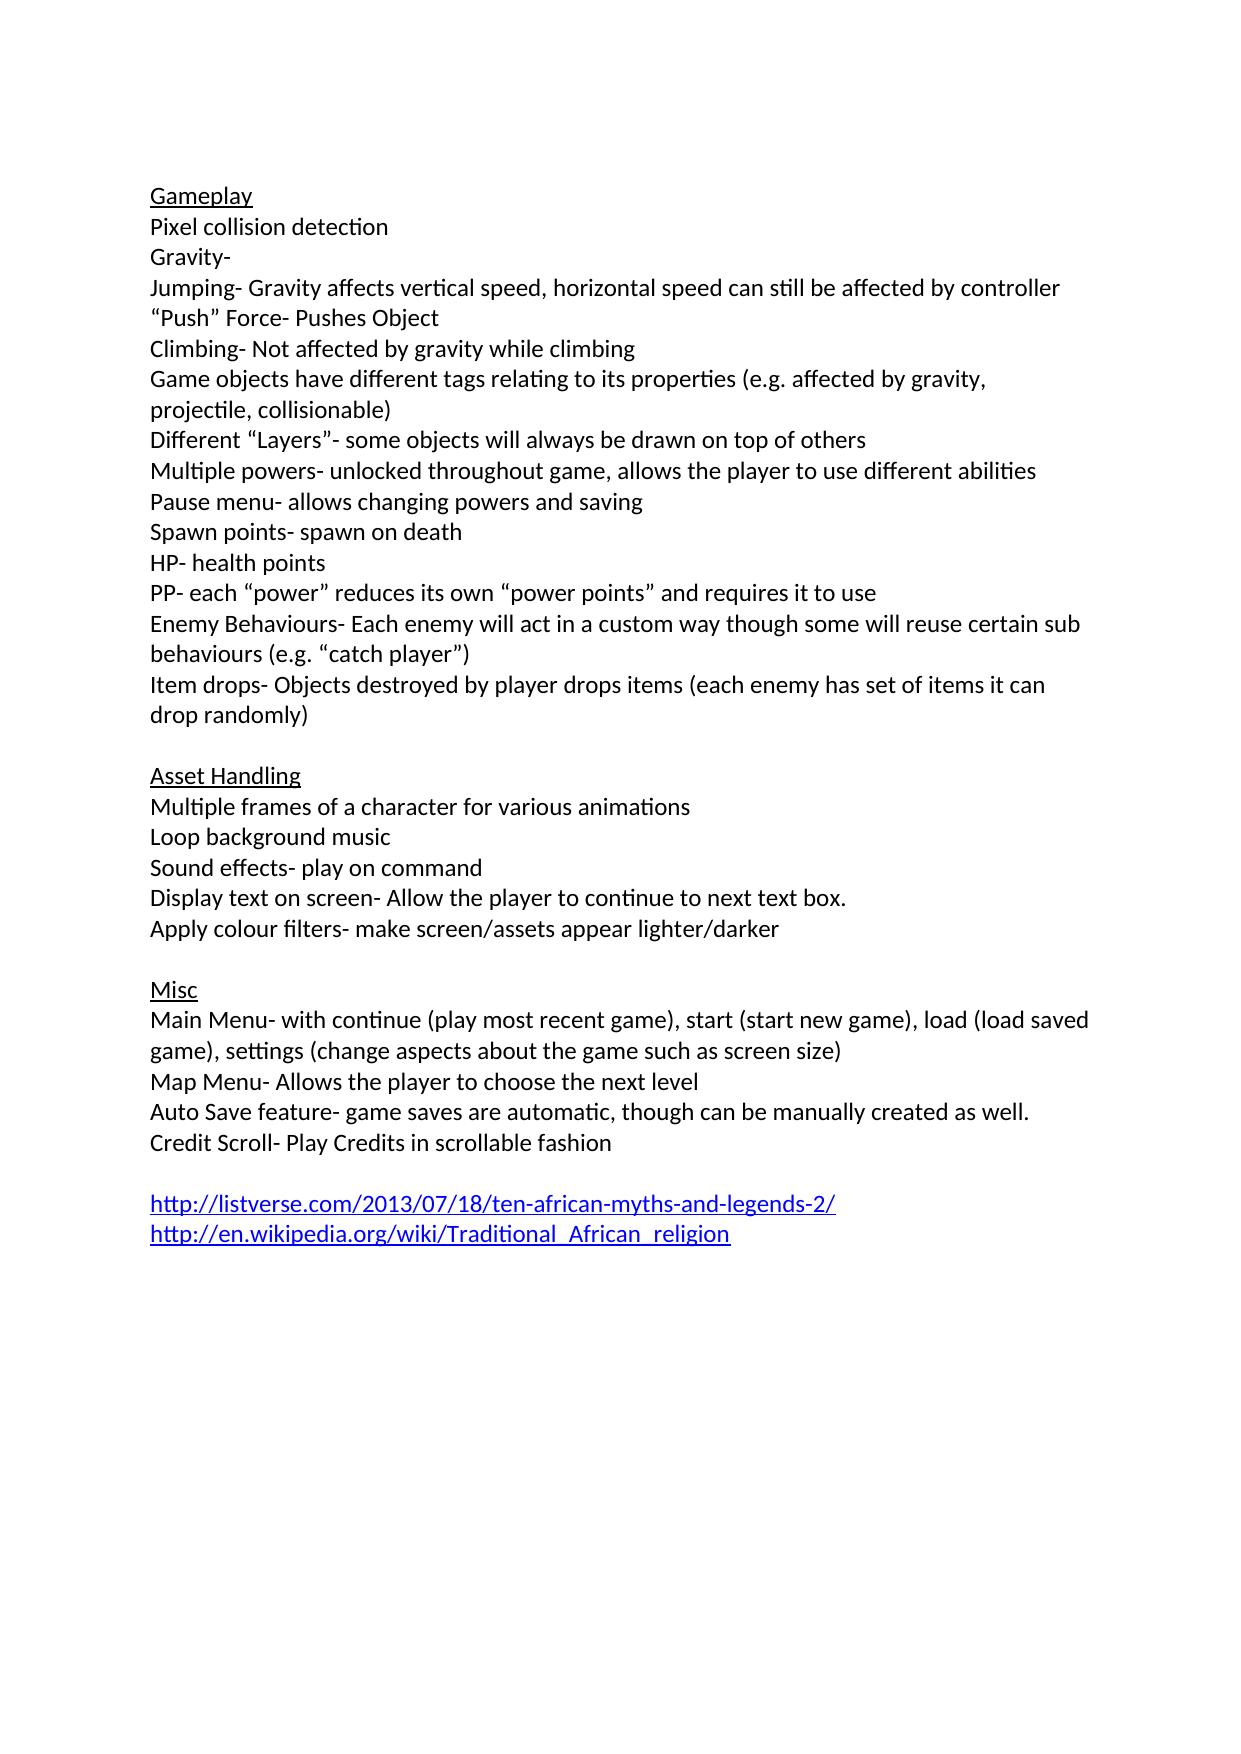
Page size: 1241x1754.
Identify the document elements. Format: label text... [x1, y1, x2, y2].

text Map Menu- Allows the player to choose the next level [150, 1066, 1090, 1096]
text Asset Handling [150, 760, 1090, 791]
text Gravity- [150, 242, 1090, 272]
text Multiple powers- unlocked throughout game, allows the player to use different abilities [150, 455, 1090, 486]
text Spawn points- spawn on death [150, 516, 1090, 547]
text HP- health points [150, 547, 1090, 577]
text Pixel collision detection [150, 211, 1090, 242]
text Misc [150, 974, 1090, 1004]
text http://en.wikipedia.org/wiki/Traditional_African_religion [150, 1218, 1090, 1249]
text Apply colour filters- make screen/assets appear lighter/darker [150, 913, 1090, 943]
text Credit Scroll- Play Credits in scrollable fashion [150, 1127, 1090, 1157]
text Item drops- Objects destroyed by player drops items (each enemy has set of items it can drop randomly) [150, 669, 1090, 730]
text Enemy Behaviours- Each enemy will act in a custom way though some will reuse certain sub behaviours (e.g. “catch player”) [150, 608, 1090, 669]
text Main Menu- with continue (play most recent game), start (start new game), load (load saved game), settings (change aspects about the game such as screen size) [150, 1004, 1090, 1066]
text Different “Layers”- some objects will always be drawn on top of others [150, 425, 1090, 455]
text PP- each “power” reduces its own “power points” and requires it to use [150, 577, 1090, 608]
text Climbing- Not affected by gravity while climbing [150, 333, 1090, 364]
text Loop background music [150, 821, 1090, 852]
text Game objects have different tags relating to its properties (e.g. affected by gravity, projectile, collisionable) [150, 364, 1090, 425]
text Jumping- Gravity affects vertical speed, horizontal speed can still be affected by controller [150, 272, 1090, 303]
text http://listverse.com/2013/07/18/ten-african-myths-and-legends-2/ [150, 1188, 1090, 1218]
text Display text on screen- Allow the player to continue to next text box. [150, 882, 1090, 913]
text Gameplay [150, 181, 1090, 211]
text Pause menu- allows changing powers and saving [150, 486, 1090, 516]
text “Push” Force- Pushes Object [150, 303, 1090, 333]
text Sound effects- play on command [150, 852, 1090, 882]
text Multiple frames of a character for various animations [150, 791, 1090, 821]
text Auto Save feature- game saves are automatic, though can be manually created as well. [150, 1096, 1090, 1127]
